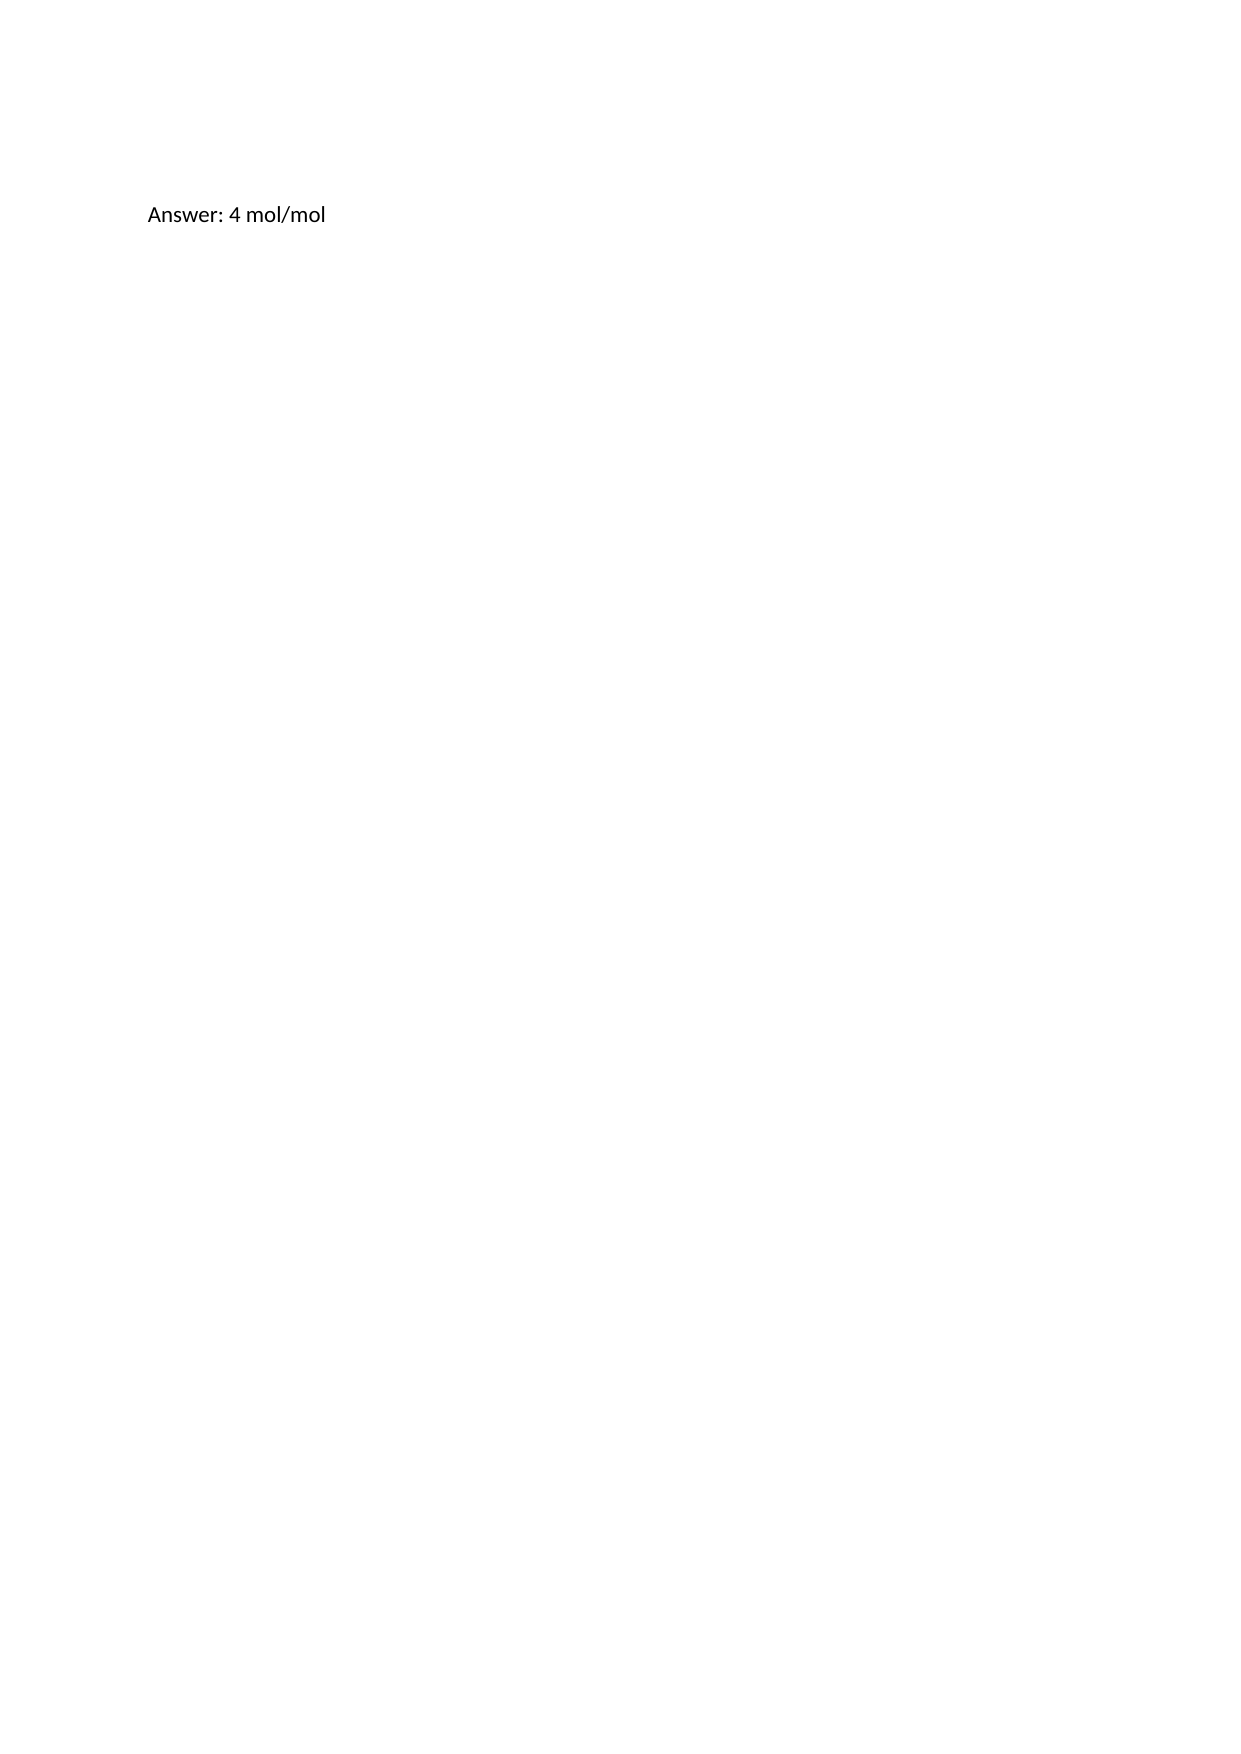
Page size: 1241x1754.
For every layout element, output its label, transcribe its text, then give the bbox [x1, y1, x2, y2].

text Answer: 4 mol/mol [148, 201, 1093, 229]
